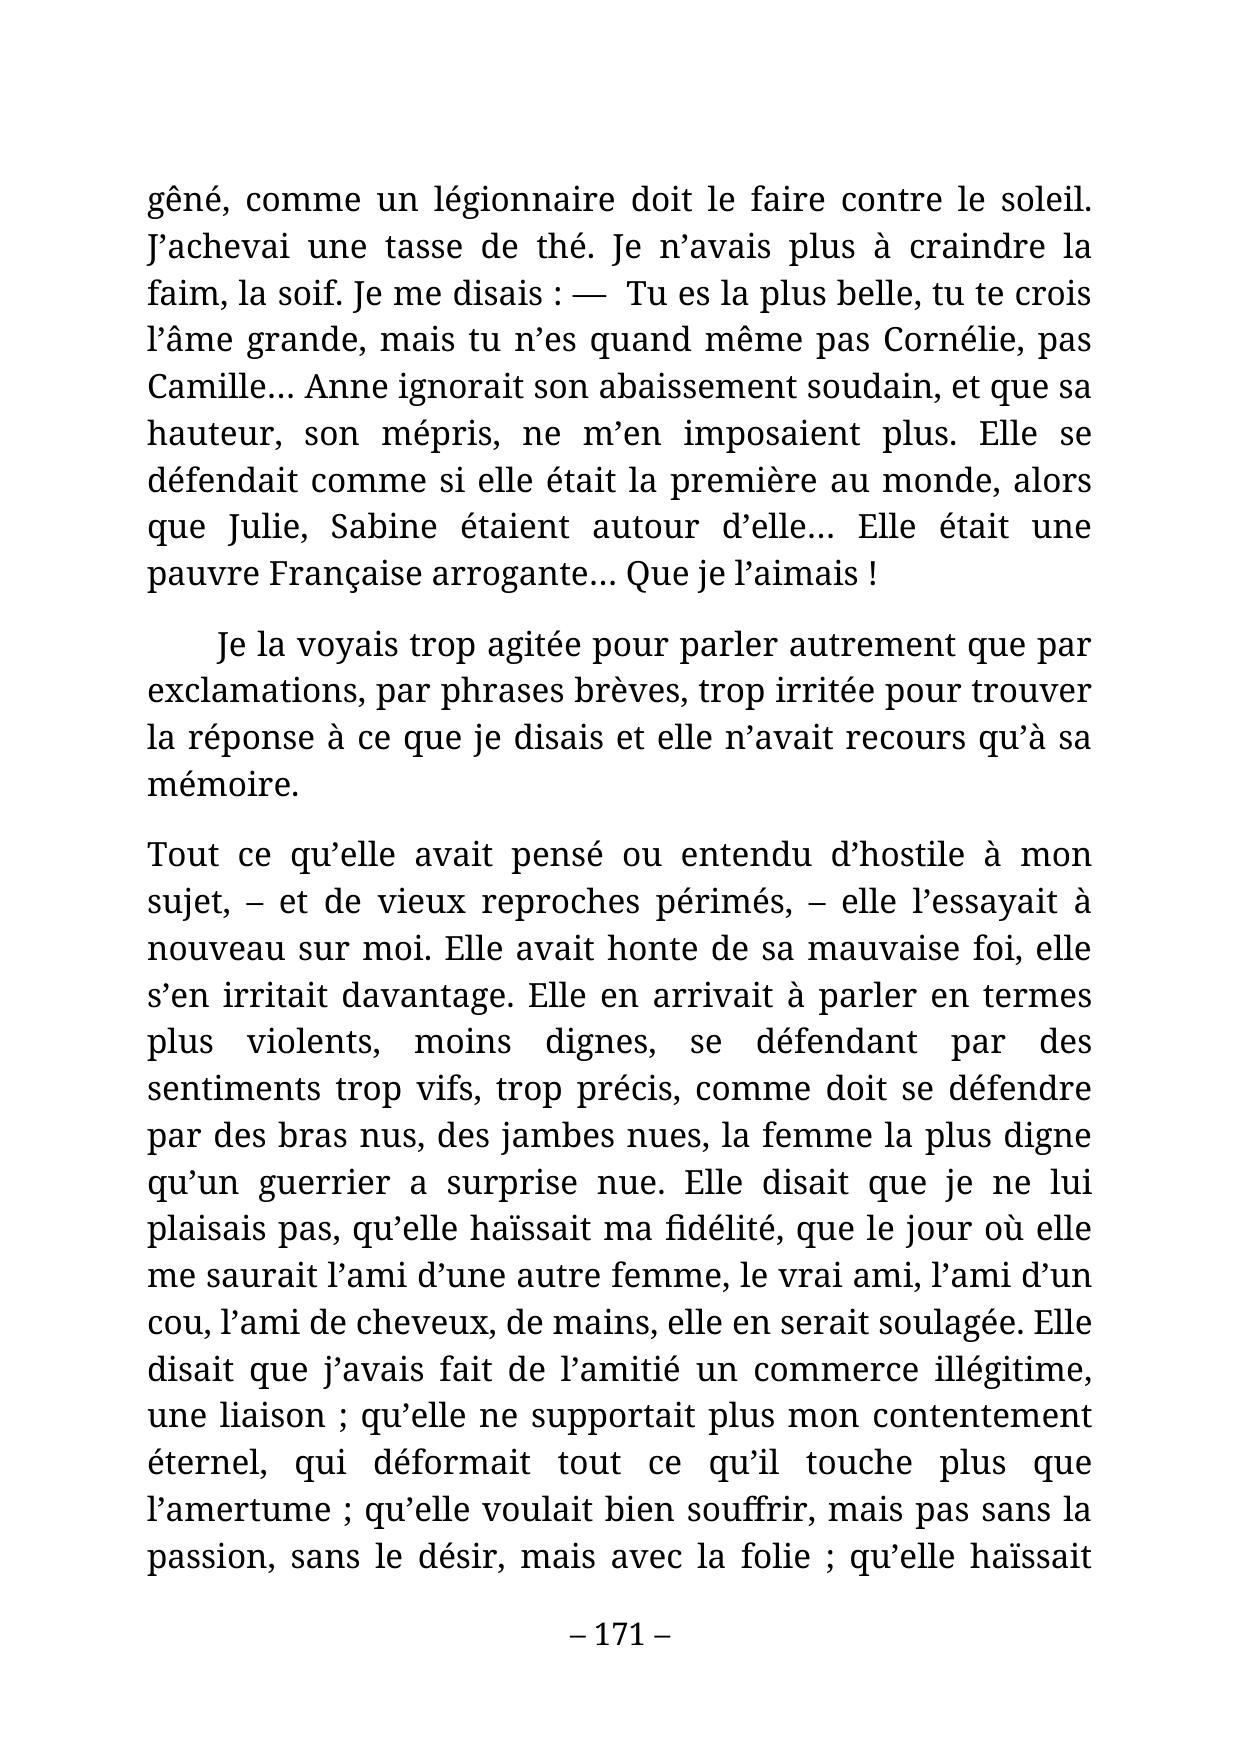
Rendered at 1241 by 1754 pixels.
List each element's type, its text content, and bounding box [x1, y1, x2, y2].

text Je la voyais trop agitée pour parler autrement que par exclamations, par phrases brèves, trop irritée pour trouver la réponse à ce que je disais et elle n’avait recours qu’à sa mémoire. [147, 620, 1093, 806]
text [147, 831, 1093, 1578]
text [147, 176, 1093, 596]
